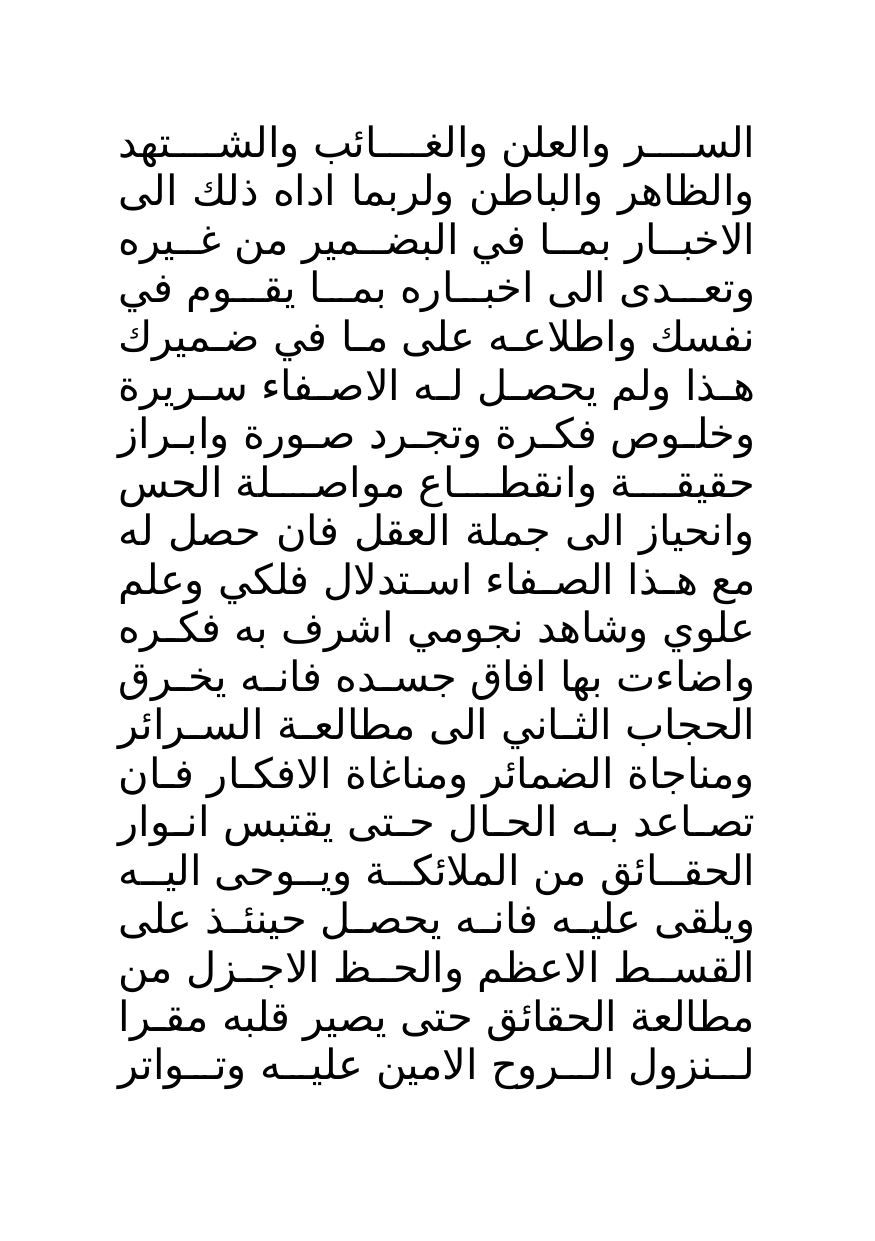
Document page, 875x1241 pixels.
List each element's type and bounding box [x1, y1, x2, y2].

text [118, 118, 756, 1089]
